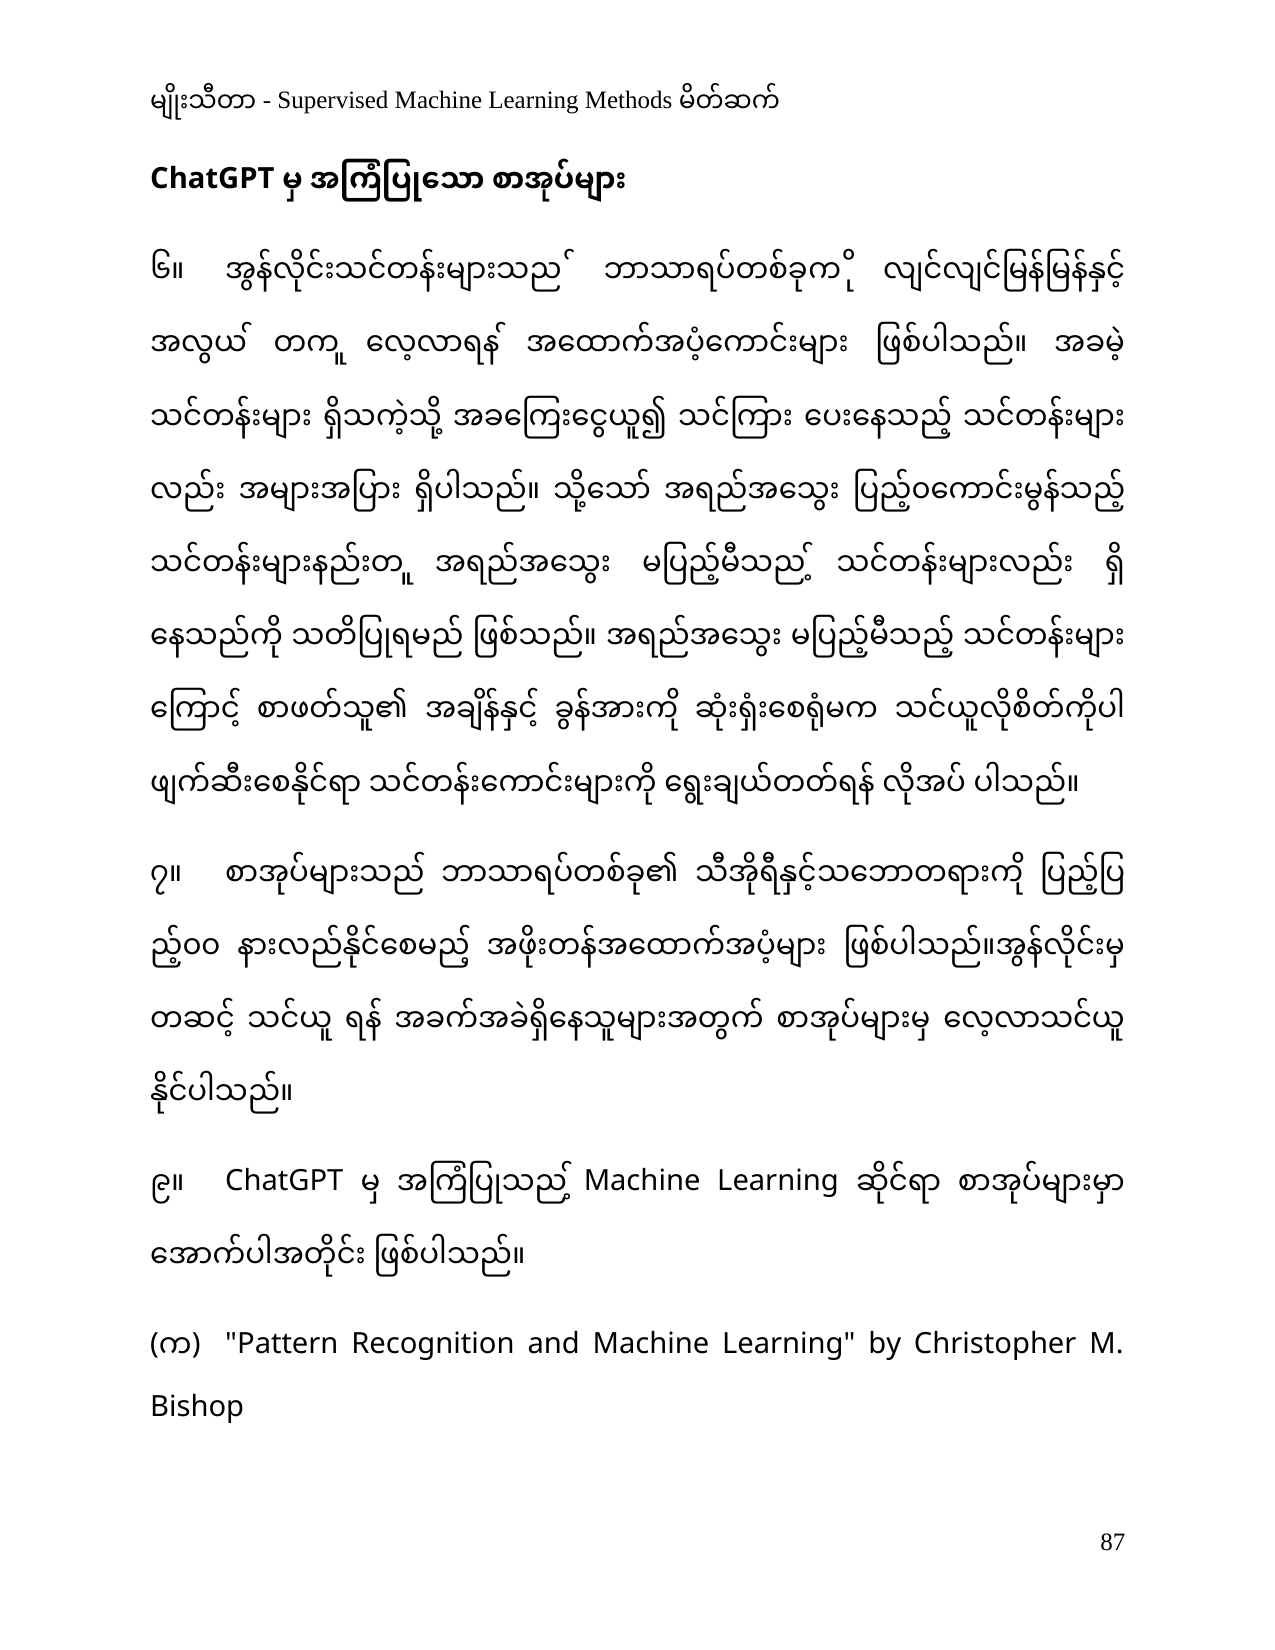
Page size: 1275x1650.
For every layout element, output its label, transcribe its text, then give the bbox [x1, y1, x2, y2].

text ၇။ စာအုပ်များသည် ဘာသာရပ်တစ်ခု၏ သီအိုရီနှင့်သဘောတရားကို ပြည့်ပြည့်၀၀ နားလည်နိုင်စေမည့် အဖိုးတန်အထောက်အပံ့များ ဖြစ်ပါသည်။အွန်လိုင်းမှတဆင့် သင်ယူ ရန် အခက်အခဲရှိနေသူများအတွက် စာအုပ်များမှ လေ့လာသင်ယူနိုင်ပါသည်။ [150, 842, 1125, 1126]
text ၉။ ChatGPT မှ အကြံပြုသည့် Machine Learning ဆိုင်ရာ စာအုပ်များမှာ အောက်ပါအတိုင်း ဖြစ်ပါသည်။ [150, 1152, 1125, 1289]
text ၆။ အွန်လိုင်းသင်တန်းများသည် ဘာသာရပ်တစ်ခုကို လျင်လျင်မြန်မြန်နှင့် အလွယ် တကူ လေ့လာရန် အထောက်အပံ့ကောင်းများ ဖြစ်ပါသည်။ အခမဲ့ သင်တန်းများ ရှိသကဲ့သို့ အခကြေးငွေယူ၍ သင်ကြား ပေးနေသည့် သင်တန်းများလည်း အများအပြား ရှိပါသည်။ သို့သော် အရည်အသွေး ပြည့်၀ကောင်းမွန်သည့် သင်တန်းများနည်းတူ အရည်အသွေး မပြည့်မီသည့် သင်တန်းများလည်း ရှိနေသည်ကို သတိပြုရမည် ဖြစ်သည်။ အရည်အသွေး မပြည့်မီသည့် သင်တန်းများကြောင့် စာဖတ်သူ၏ အချိန်နှင့် ခွန်အားကို ဆုံးရှံးစေရုံမက သင်ယူလိုစိတ်ကိုပါ ဖျက်ဆီးစေနိုင်ရာ သင်တန်းကောင်းများကို ရွေးချယ်တတ်ရန် လိုအပ် ပါသည်။ [150, 240, 1125, 816]
text ChatGPT မှ အကြံပြုသော စာအုပ်များ [150, 150, 1125, 214]
text (က) "Pattern Recognition and Machine Learning" by Christopher M. Bishop [150, 1315, 1125, 1424]
